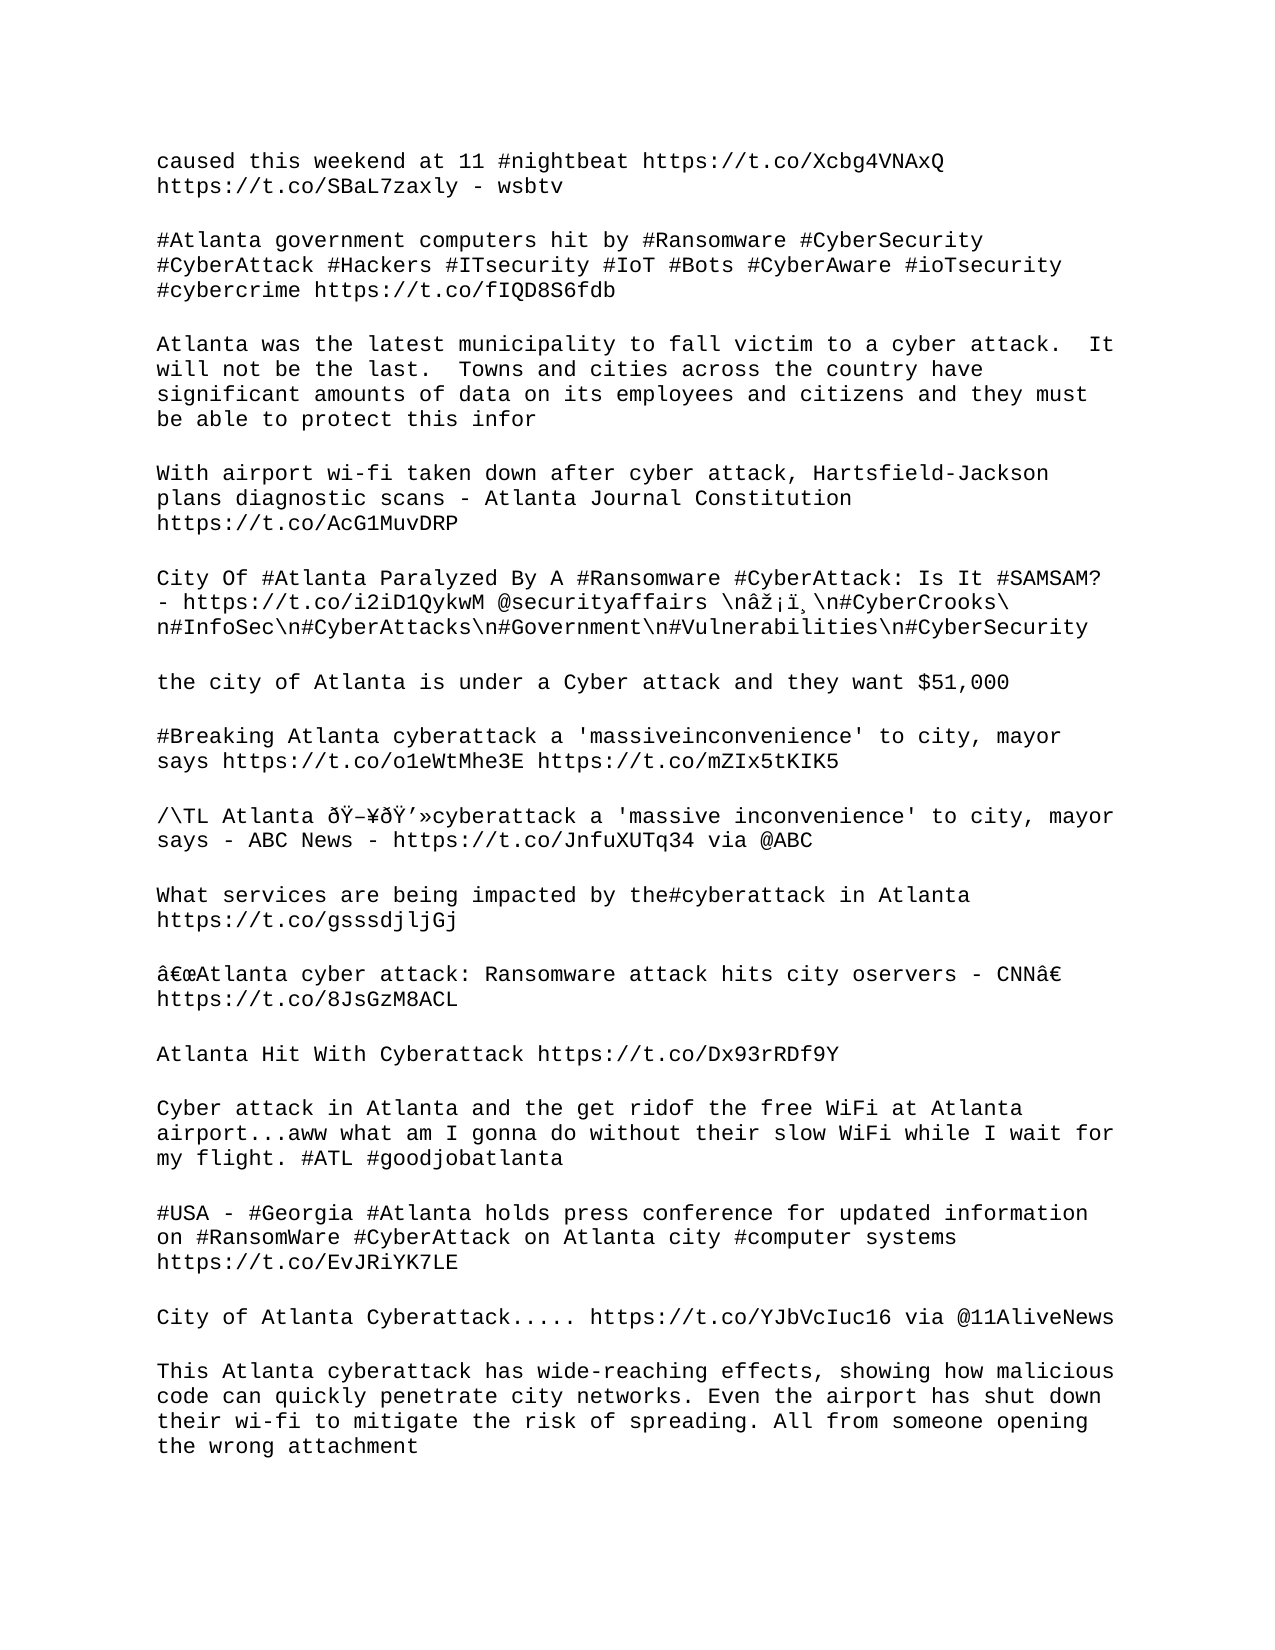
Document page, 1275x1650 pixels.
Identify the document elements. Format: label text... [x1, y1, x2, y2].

text This Atlanta cyberattack has wide-reaching effects, showing how malicious code can quickly penetrate city networks. Even the airport has shut down their wi-fi to mitigate the risk of spreading. All from someone opening the wrong attachment [156, 1331, 1118, 1459]
text /\TL Atlanta ðŸ–¥ðŸ’»cyberattack a 'massive inconvenience' to city, mayor says - ABC News - https://t.co/JnfuXUTq34 via @ABC [156, 775, 1118, 854]
text #USA - #Georgia #Atlanta holds press conference for updated information on #RansomWare #CyberAttack on Atlanta city #computer systems https://t.co/EvJRiYK7LE [156, 1172, 1118, 1276]
text City Of #Atlanta Paralyzed By A #Ransomware #CyberAttack: Is It #SAMSAM? - https://t.co/i2iD1QykwM @securityaffairs \nâž¡ï¸\n#CyberCrooks\n#InfoSec\n#CyberAttacks\n#Government\n#Vulnerabilities\n#CyberSecurity [156, 537, 1118, 641]
text the city of Atlanta is under a Cyber attack and they want $51,000 [156, 641, 1118, 696]
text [156, 150, 1118, 199]
text #Atlanta government computers hit by #Ransomware #CyberSecurity #CyberAttack #Hackers #ITsecurity #IoT #Bots #CyberAware #ioTsecurity #cybercrime https://t.co/fIQD8S6fdb [156, 199, 1118, 304]
text What services are being impacted by the#cyberattack in Atlanta https://t.co/gsssdjljGj [156, 854, 1118, 934]
text #Breaking Atlanta cyberattack a 'massiveinconvenience' to city, mayor says https://t.co/o1eWtMhe3E https://t.co/mZIx5tKIK5 [156, 696, 1118, 775]
text City of Atlanta Cyberattack..... https://t.co/YJbVcIuc16 via @11AliveNews [156, 1276, 1118, 1331]
text Atlanta Hit With Cyberattack https://t.co/Dx93rRDf9Y [156, 1013, 1118, 1068]
text Atlanta was the latest municipality to fall victim to a cyber attack. It will not be the last. Towns and cities across the country have significant amounts of data on its employees and citizens and they must be able to protect this infor [156, 304, 1118, 433]
text With airport wi-fi taken down after cyber attack, Hartsfield-Jackson plans diagnostic scans - Atlanta Journal Constitution https://t.co/AcG1MuvDRP [156, 433, 1118, 537]
text Cyber attack in Atlanta and the get ridof the free WiFi at Atlanta airport...aww what am I gonna do without their slow WiFi while I wait for my flight. #ATL #goodjobatlanta [156, 1068, 1118, 1172]
text â€œAtlanta cyber attack: Ransomware attack hits city oservers - CNNâ€ https://t.co/8JsGzM8ACL [156, 934, 1118, 1013]
